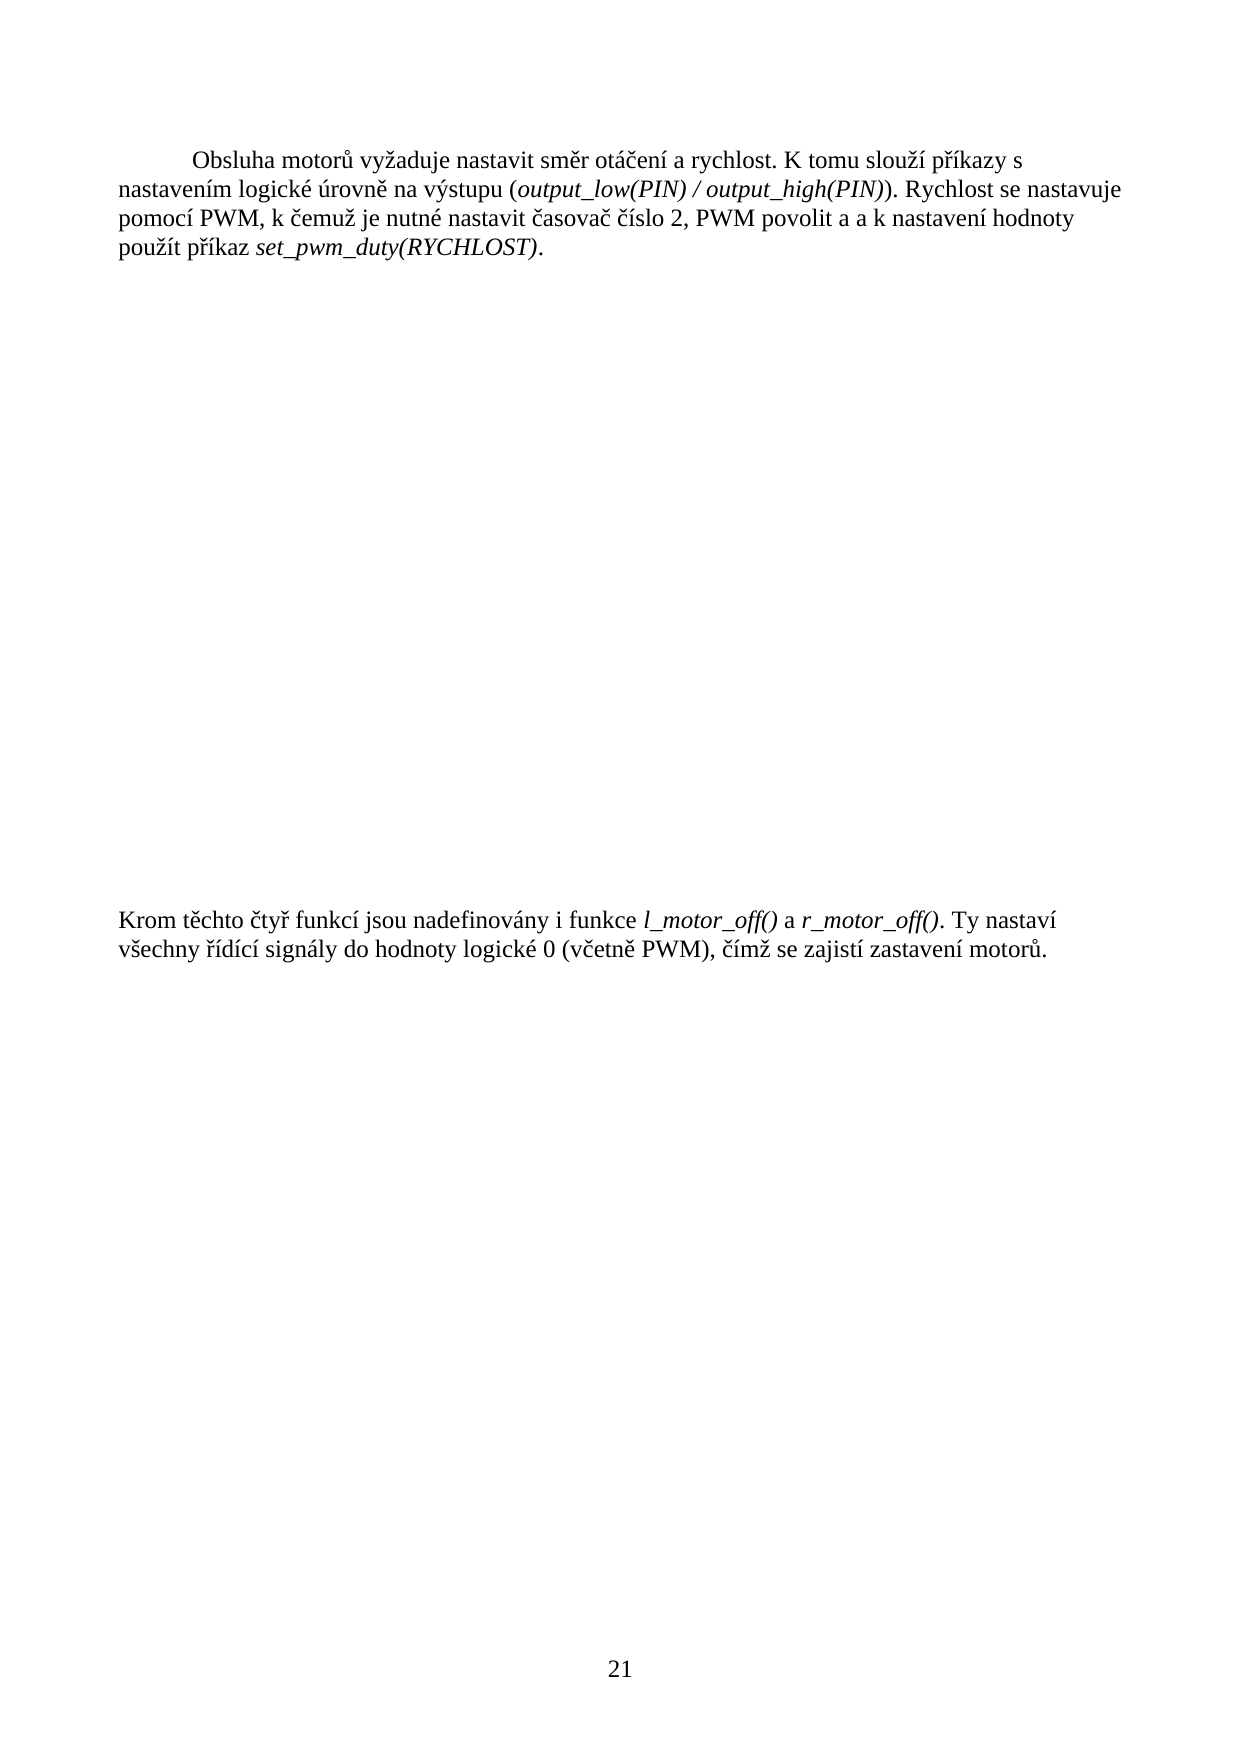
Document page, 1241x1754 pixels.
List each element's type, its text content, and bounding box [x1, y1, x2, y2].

text Krom těchto čtyř funkcí jsou nadefinovány i funkce l_motor_off() a r_motor_off(). Ty nastaví všechny řídící signály do hodnoty logické 0 (včetně PWM), čímž se zajistí zastavení motorů. [118, 905, 1122, 963]
subtitle Obsluha motorů vyžaduje nastavit směr otáčení a rychlost. K tomu slouží příkazy s nastavením logické úrovně na výstupu (output_low(PIN) / output_high(PIN)). Rychlost se nastavuje pomocí PWM, k čemuž je nutné nastavit časovač číslo 2, PWM povolit a a k nastavení hodnoty použít příkaz set_pwm_duty(RYCHLOST). [118, 145, 1122, 260]
